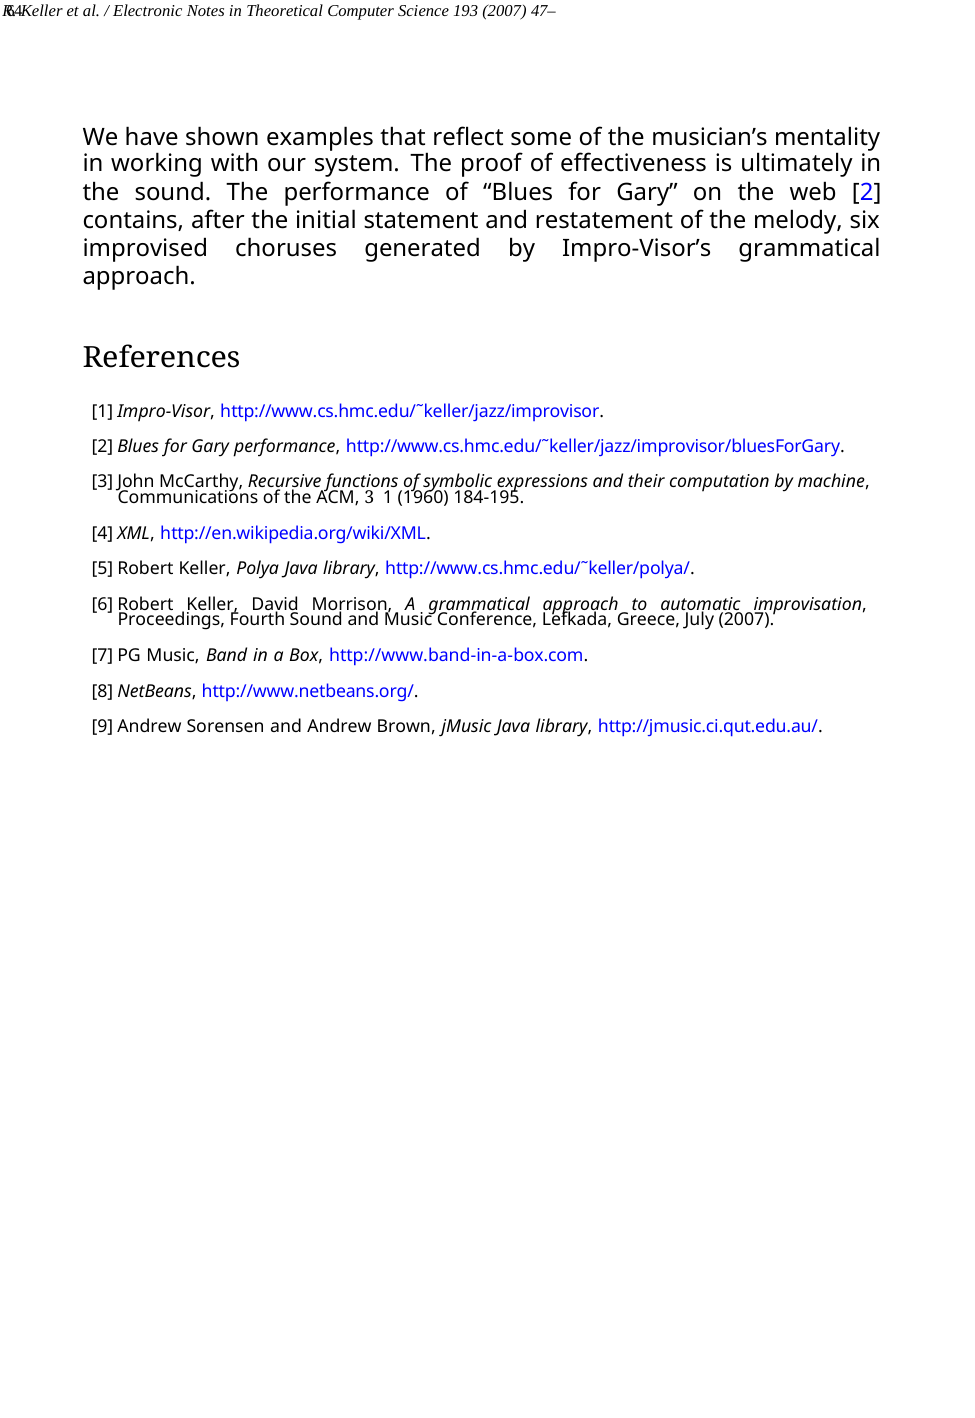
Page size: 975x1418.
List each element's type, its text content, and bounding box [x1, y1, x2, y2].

list NetBeans, http://www.netbeans.org/. [91, 678, 904, 702]
list PG Music, Band in a Box, http://www.band-in-a-box.com. [91, 643, 904, 667]
list John McCarthy, Recursive functions of symbolic expressions and their computation by machine, Communications of the ACM, 3 1 (1960) 184-195. [91, 474, 881, 508]
list Robert Keller, Polya Java library, http://www.cs.hmc.edu/˜keller/polya/. [91, 556, 904, 580]
list XML, http://en.wikipedia.org/wiki/XML. [91, 521, 904, 545]
subtitle References [82, 336, 904, 376]
list Impro-Visor, http://www.cs.hmc.edu/˜keller/jazz/improvisor. [91, 399, 904, 423]
text We have shown examples that reflect some of the musician’s mentality in working with our system. The proof of effectiveness is ultimately in the sound. The performance of “Blues for Gary” on the web [2] contains, after the initial statement and restatement of the melody, six improvised choruses generated by Impro-Visor’s grammatical approach. [82, 123, 881, 291]
list Robert Keller, David Morrison, A grammatical approach to automatic improvisation, Proceedings, Fourth Sound and Music Conference, Lefkada, Greece, July (2007). [91, 596, 881, 631]
list Blues for Gary performance, http://www.cs.hmc.edu/˜keller/jazz/improvisor/bluesForGary. [91, 434, 904, 458]
list Andrew Sorensen and Andrew Brown, jMusic Java library, http://jmusic.ci.qut.edu.au/. [91, 713, 904, 737]
